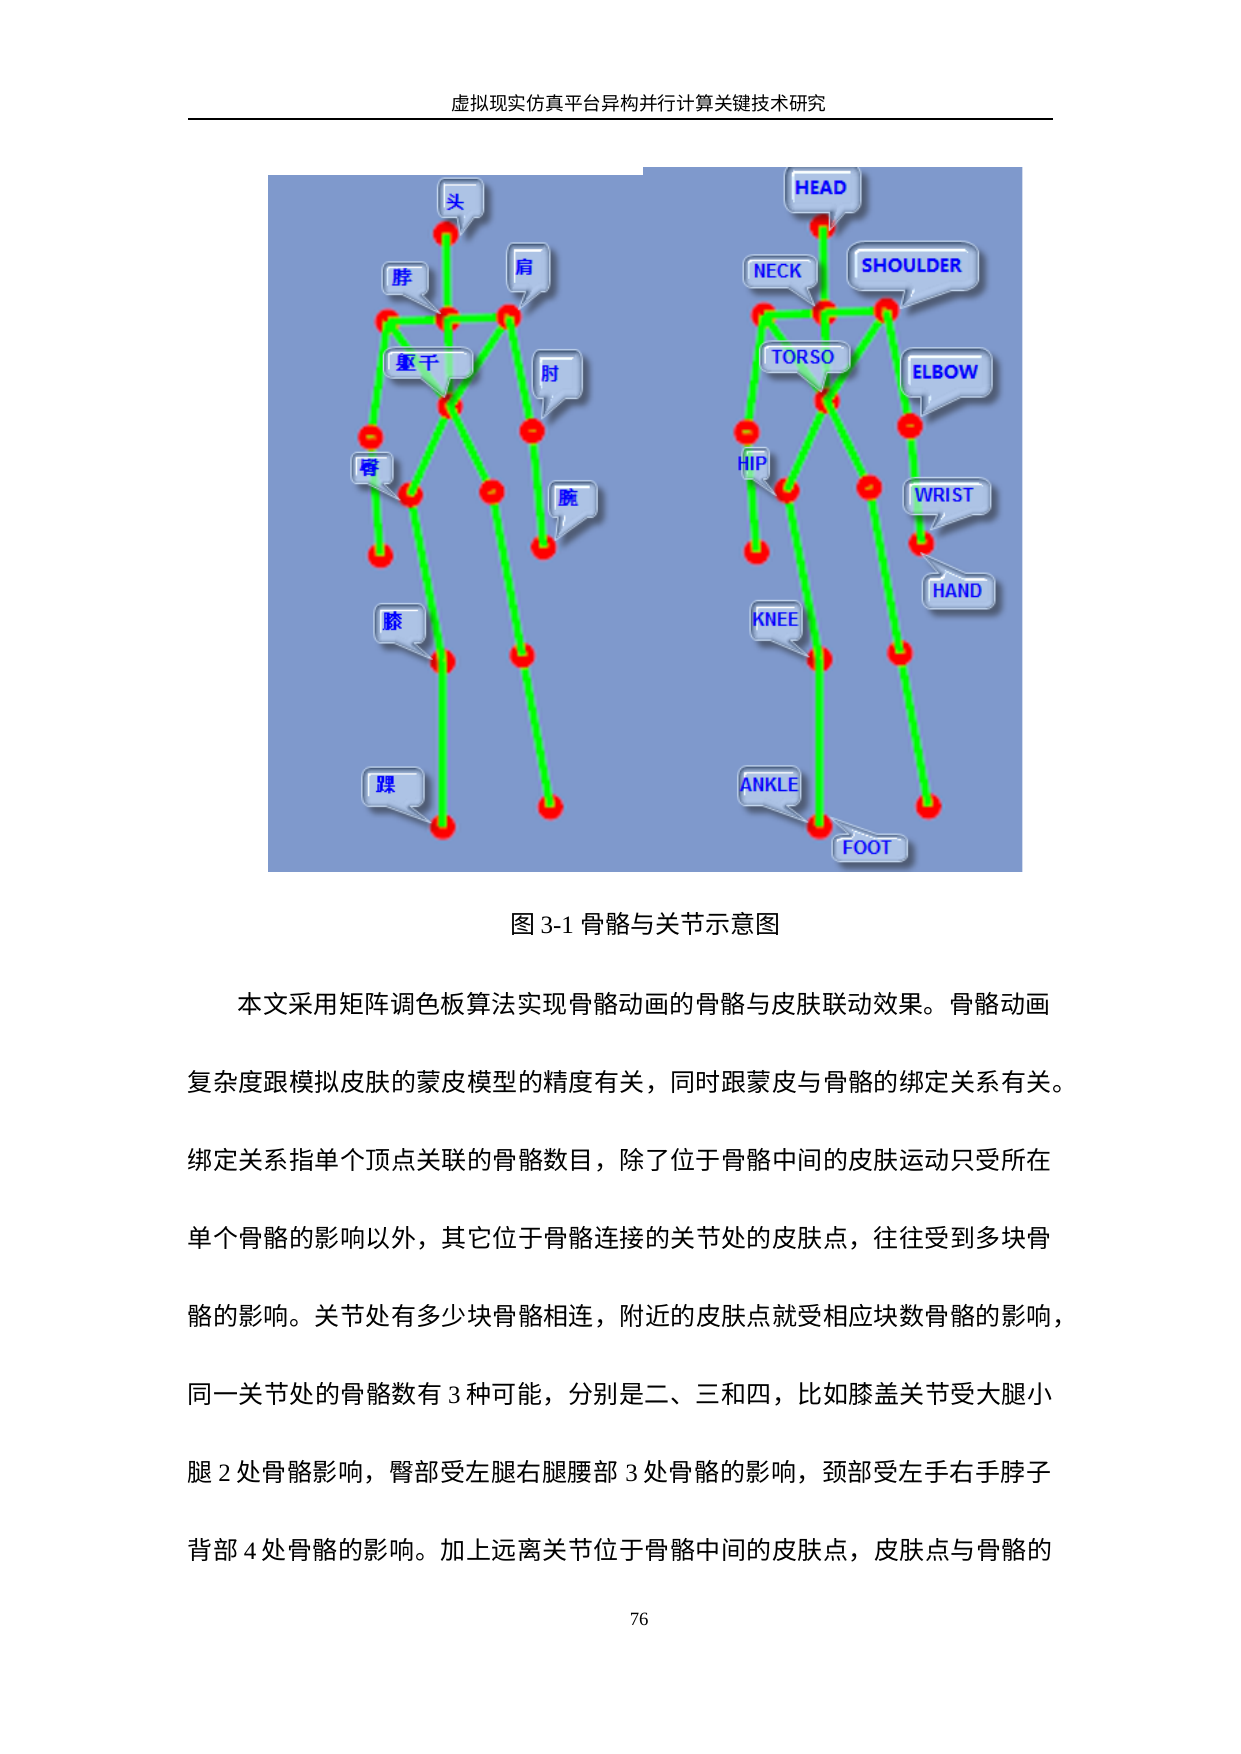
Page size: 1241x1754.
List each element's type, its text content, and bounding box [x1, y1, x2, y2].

text 图3-1 骨骼与关节示意图 [187, 891, 1053, 956]
picture [268, 167, 1023, 872]
